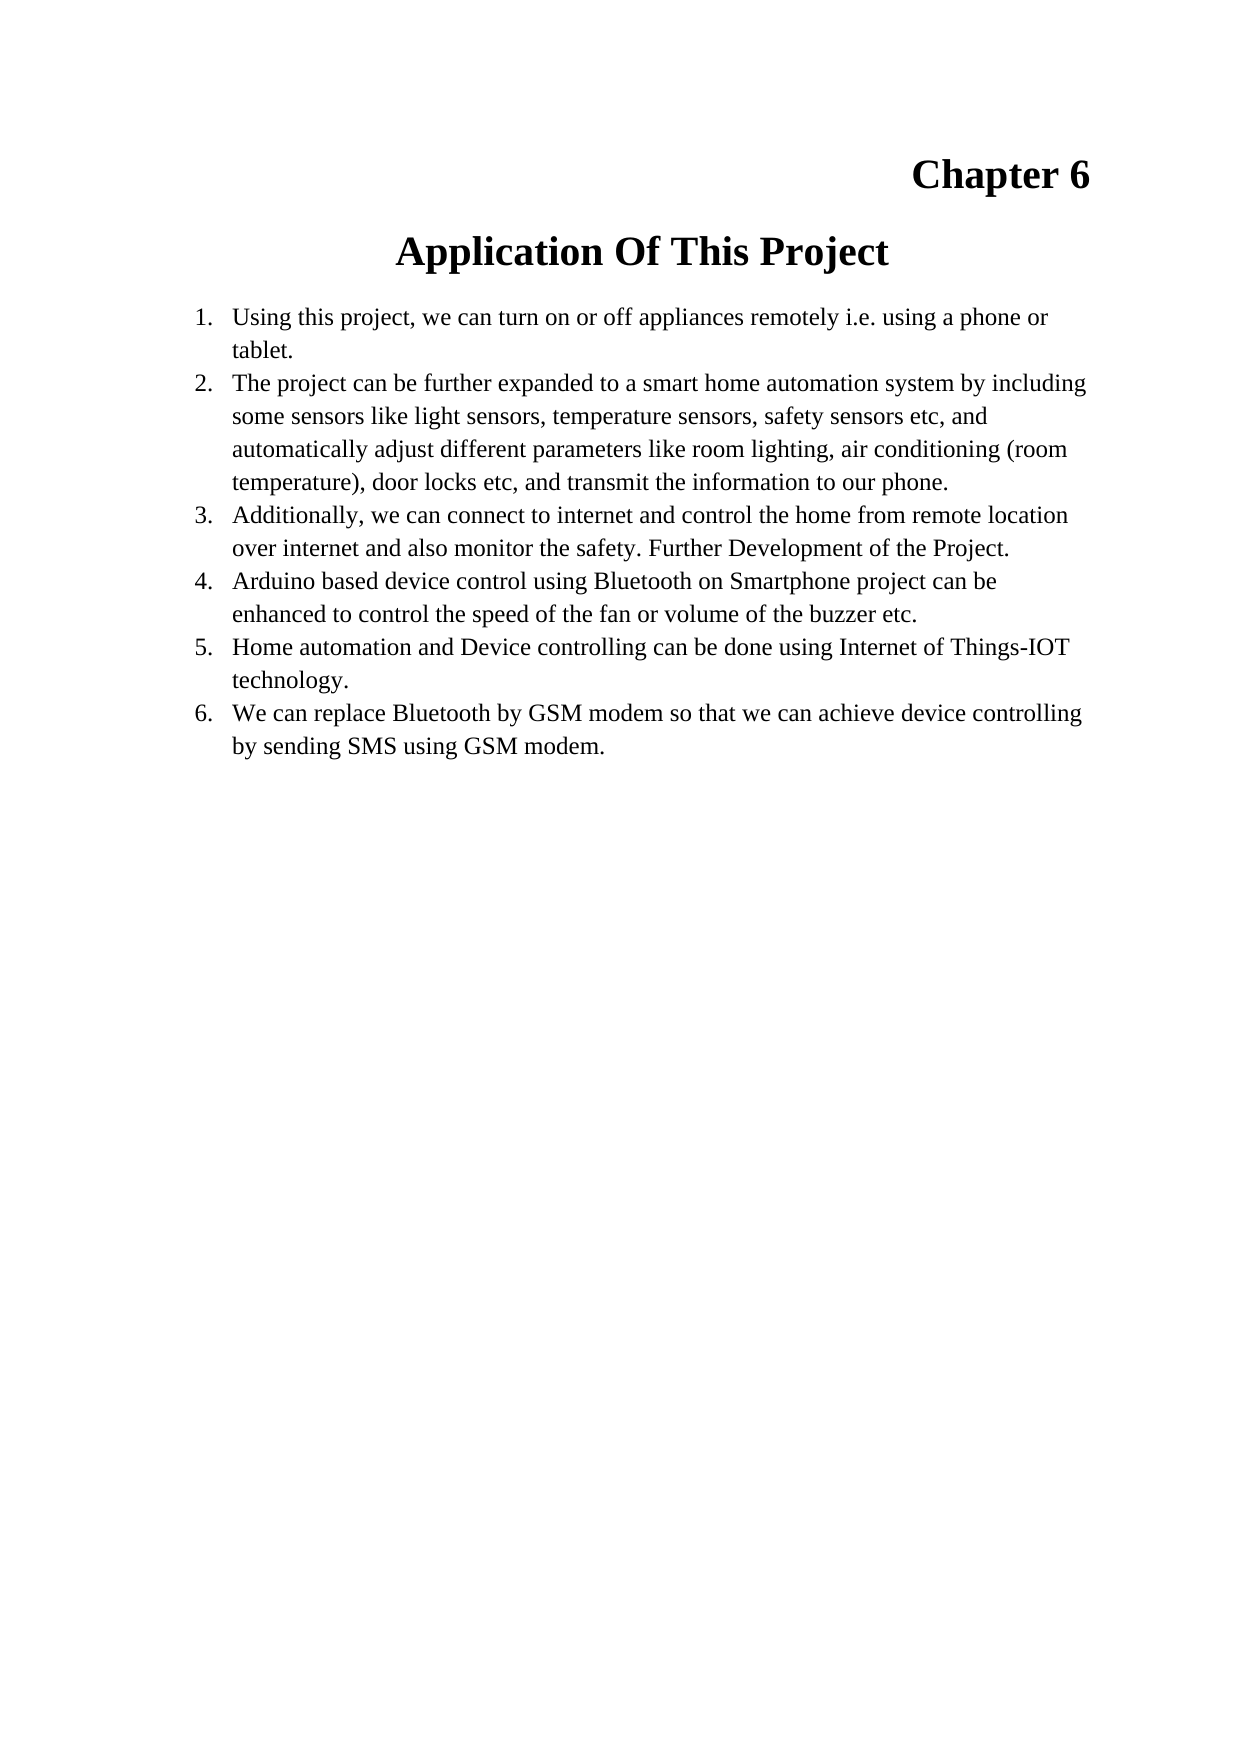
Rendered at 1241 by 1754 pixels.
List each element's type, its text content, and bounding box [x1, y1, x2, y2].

list Using this project, we can turn on or off appliances remotely i.e. using a phone or tablet. [194, 302, 1090, 364]
text Chapter 6 [194, 150, 1090, 198]
list The project can be further expanded to a smart home automation system by including some sensors like light sensors, temperature sensors, safety sensors etc, and automatically adjust different parameters like room lighting, air conditioning (room temperature), door locks etc, and transmit the information to our phone. [194, 368, 1090, 496]
text Application Of This Project [194, 226, 1090, 274]
list Additionally, we can connect to internet and control the home from remote location over internet and also monitor the safety. Further Development of the Project. [194, 500, 1090, 562]
list Arduino based device control using Bluetooth on Smartphone project can be enhanced to control the speed of the fan or volume of the buzzer etc. [194, 566, 1090, 628]
list Home automation and Device controlling can be done using Internet of Things-IOT technology. [194, 632, 1090, 694]
list We can replace Bluetooth by GSM modem so that we can achieve device controlling by sending SMS using GSM modem. [194, 698, 1090, 760]
